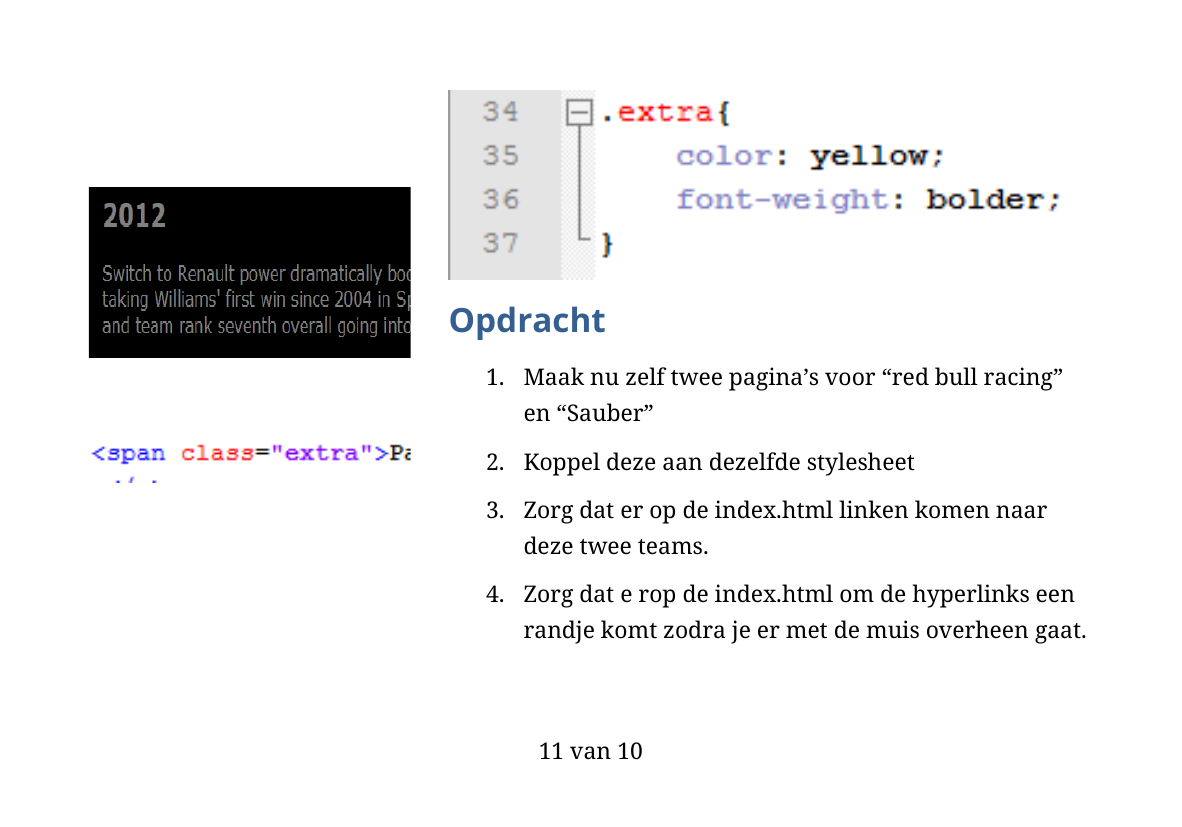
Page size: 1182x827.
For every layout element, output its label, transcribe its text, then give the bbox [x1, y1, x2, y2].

list Zorg dat er op de index.html linken komen naar deze twee teams. [486, 494, 1092, 561]
picture [448, 90, 1120, 280]
subtitle Opdracht [448, 297, 1092, 342]
list Koppel deze aan dezelfde stylesheet [486, 446, 1092, 477]
picture [88, 187, 411, 358]
picture [88, 423, 411, 483]
list Zorg dat e rop de index.html om de hyperlinks een randje komt zodra je er met de muis overheen gaat. [486, 578, 1092, 646]
list Maak nu zelf twee pagina’s voor “red bull racing” en “Sauber” [486, 361, 1092, 428]
